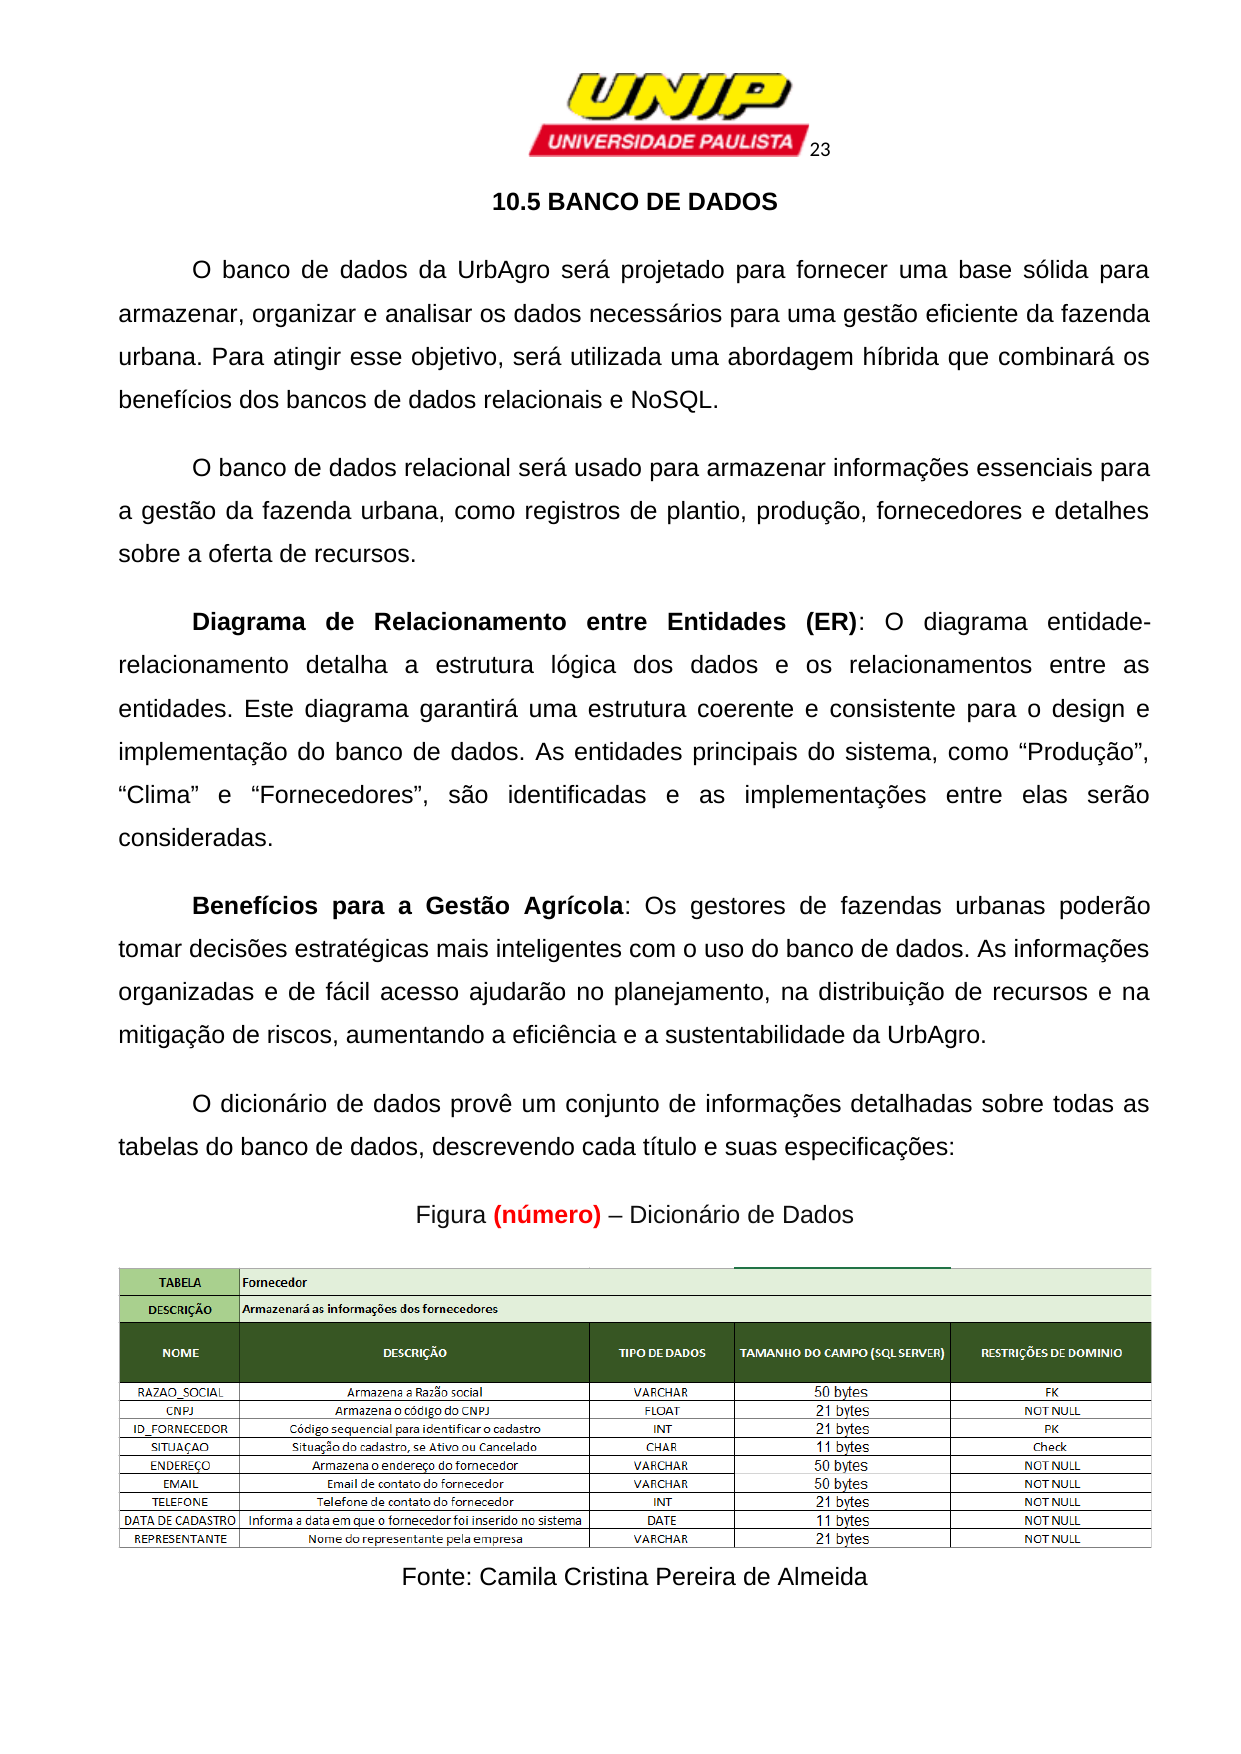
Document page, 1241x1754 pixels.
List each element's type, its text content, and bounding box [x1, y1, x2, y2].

text Figura (número) – Dicionário de Dados [118, 1200, 1152, 1228]
text O banco de dados da UrbAgro será projetado para fornecer uma base sólida para armazenar, organizar e analisar os dados necessários para uma gestão eficiente da fazenda urbana. Para atingir esse objetivo, será utilizada uma abordagem híbrida que combinará os benefícios dos bancos de dados relacionais e NoSQL. [118, 255, 1152, 413]
text O banco de dados relacional será usado para armazenar informações essenciais para a gestão da fazenda urbana, como registros de plantio, produção, fornecedores e detalhes sobre a oferta de recursos. [118, 453, 1152, 568]
subtitle 10.5 BANCO DE DADOS [118, 187, 1152, 216]
text Benefícios para a Gestão Agrícola: Os gestores de fazendas urbanas poderão tomar decisões estratégicas mais inteligentes com o uso do banco de dados. As informações organizadas e de fácil acesso ajudarão no planejamento, na distribuição de recursos e na mitigação de riscos, aumentando a eficiência e a sustentabilidade da UrbAgro. [118, 891, 1152, 1049]
text Diagrama de Relacionamento entre Entidades (ER): O diagrama entidade-relacionamento detalha a estrutura lógica dos dados e os relacionamentos entre as entidades. Este diagrama garantirá uma estrutura coerente e consistente para o design e implementação do banco de dados. As entidades principais do sistema, como “Produção”, “Clima” e “Fornecedores”, são identificadas e as implementações entre elas serão consideradas. [118, 607, 1152, 852]
text O dicionário de dados provê um conjunto de informações detalhadas sobre todas as tabelas do banco de dados, descrevendo cada título e suas especificações: [118, 1088, 1152, 1160]
picture [118, 1267, 1152, 1548]
picture [528, 73, 810, 157]
text Fonte: Camila Cristina Pereira de Almeida [118, 1548, 1152, 1591]
